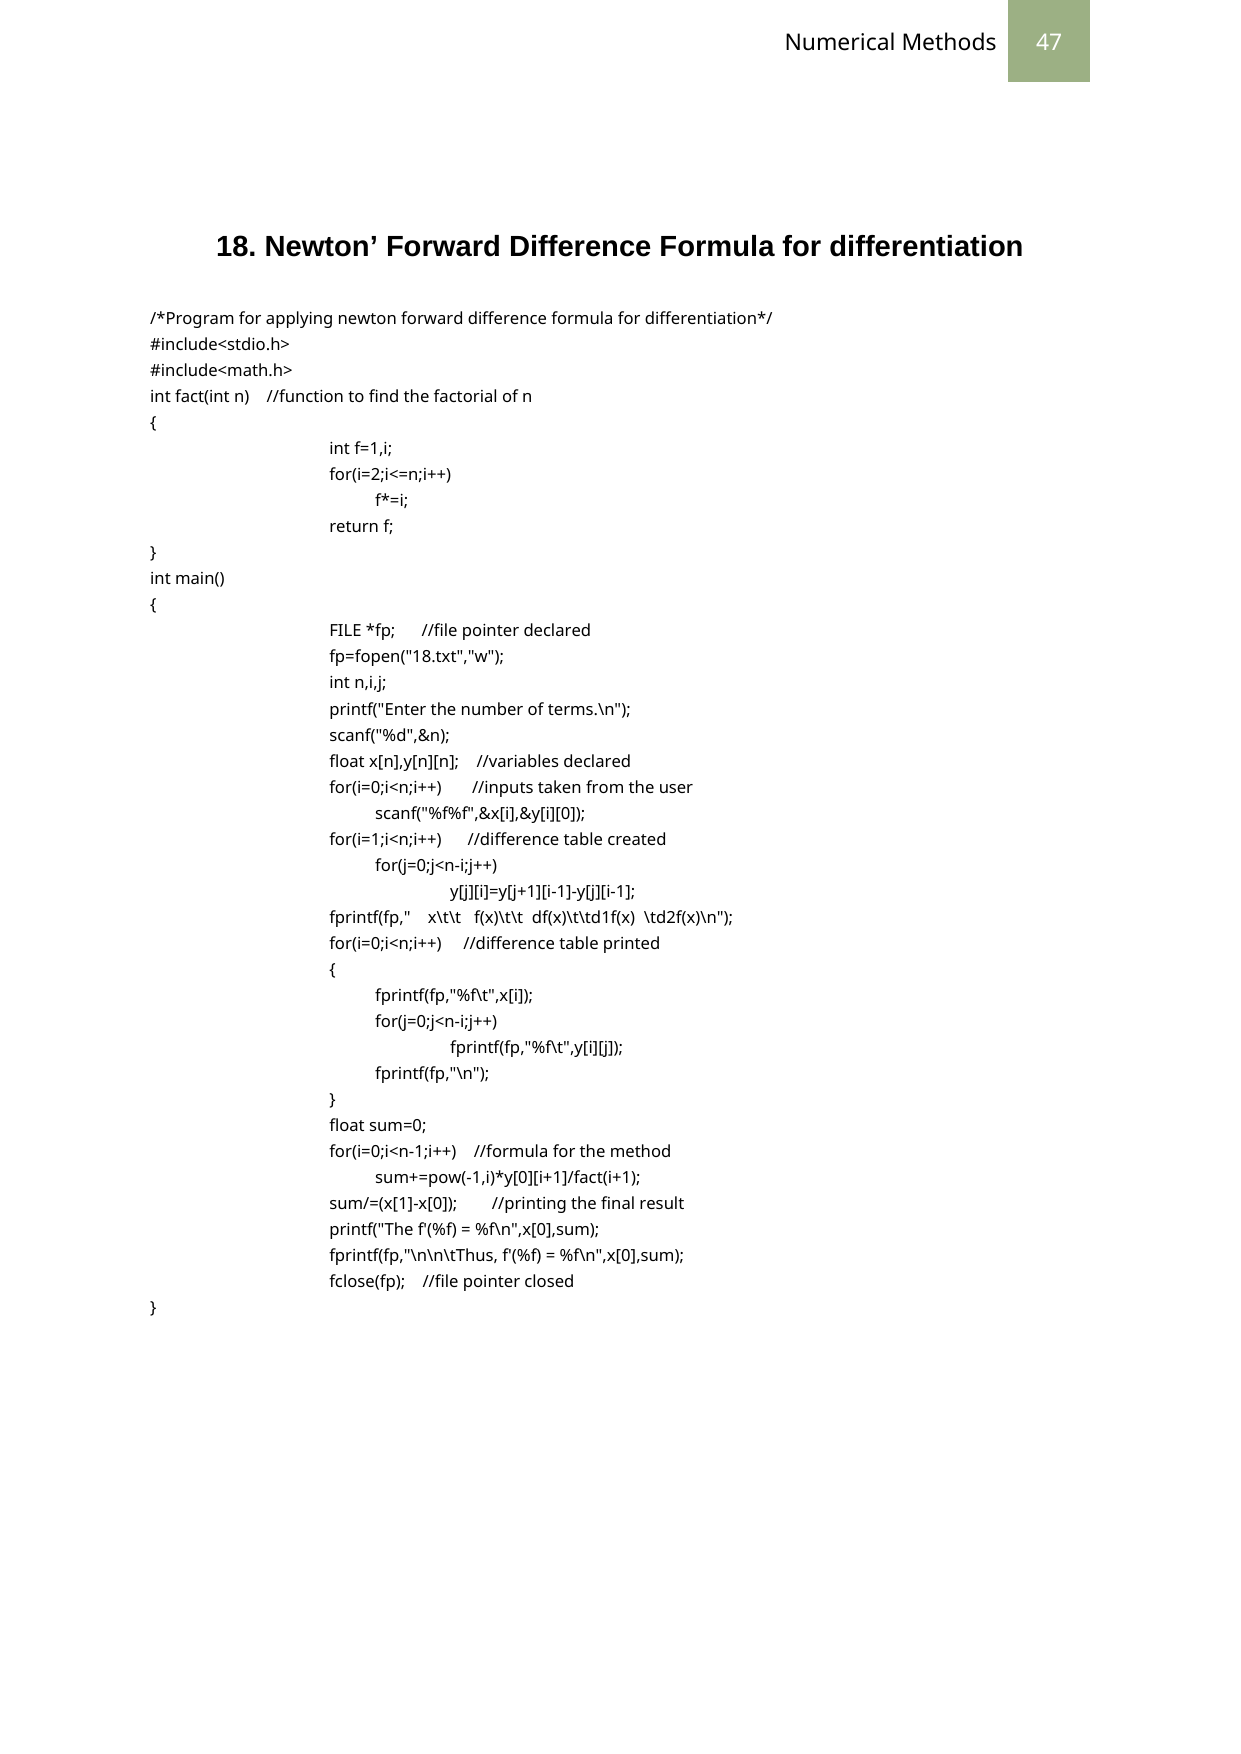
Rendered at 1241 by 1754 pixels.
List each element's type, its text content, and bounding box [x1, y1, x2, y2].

text fp=fopen("18.txt","w"); [150, 645, 1090, 668]
text int n,i,j; [150, 671, 1090, 694]
text for(j=0;j<n-i;j++) [150, 853, 1090, 876]
text { [150, 593, 1090, 616]
text int main() [150, 567, 1090, 589]
text FILE *fp; //file pointer declared [150, 619, 1090, 642]
text #include<stdio.h> [150, 332, 1090, 355]
text int fact(int n) //function to find the factorial of n [150, 384, 1090, 407]
text f*=i; [150, 489, 1090, 511]
text { [150, 957, 1090, 980]
text sum+=pow(-1,i)*y[0][i+1]/fact(i+1); [150, 1166, 1090, 1188]
text } [150, 1088, 1090, 1110]
text for(i=2;i<=n;i++) [150, 463, 1090, 485]
text printf("The f'(%f) = %f\n",x[0],sum); [150, 1218, 1090, 1241]
text y[j][i]=y[j+1][i-1]-y[j][i-1]; [150, 879, 1090, 902]
text for(j=0;j<n-i;j++) [150, 1009, 1090, 1032]
text 18. Newton’ Forward Difference Formula for differentiation [150, 229, 1090, 263]
text { [150, 411, 1090, 433]
text scanf("%f%f",&x[i],&y[i][0]); [150, 801, 1090, 824]
text scanf("%d",&n); [150, 723, 1090, 746]
text for(i=0;i<n;i++) //inputs taken from the user [150, 775, 1090, 798]
text #include<math.h> [150, 358, 1090, 381]
text printf("Enter the number of terms.\n"); [150, 697, 1090, 720]
text fprintf(fp,"%f\t",x[i]); [150, 983, 1090, 1006]
text fprintf(fp," x\t\t f(x)\t\t df(x)\t\td1f(x) \td2f(x)\n"); [150, 905, 1090, 928]
text int f=1,i; [150, 437, 1090, 459]
text float x[n],y[n][n]; //variables declared [150, 749, 1090, 772]
text } [150, 541, 1090, 563]
text fclose(fp); //file pointer closed [150, 1270, 1090, 1293]
text fprintf(fp,"%f\t",y[i][j]); [150, 1036, 1090, 1058]
text float sum=0; [150, 1114, 1090, 1136]
text fprintf(fp,"\n\n\tThus, f'(%f) = %f\n",x[0],sum); [150, 1244, 1090, 1267]
text return f; [150, 515, 1090, 537]
text fprintf(fp,"\n"); [150, 1062, 1090, 1084]
text } [150, 1296, 1090, 1319]
text for(i=0;i<n;i++) //difference table printed [150, 931, 1090, 954]
text /*Program for applying newton forward difference formula for differentiation*/ [150, 306, 1090, 329]
text for(i=0;i<n-1;i++) //formula for the method [150, 1140, 1090, 1162]
text for(i=1;i<n;i++) //difference table created [150, 827, 1090, 850]
text sum/=(x[1]-x[0]); //printing the final result [150, 1192, 1090, 1214]
